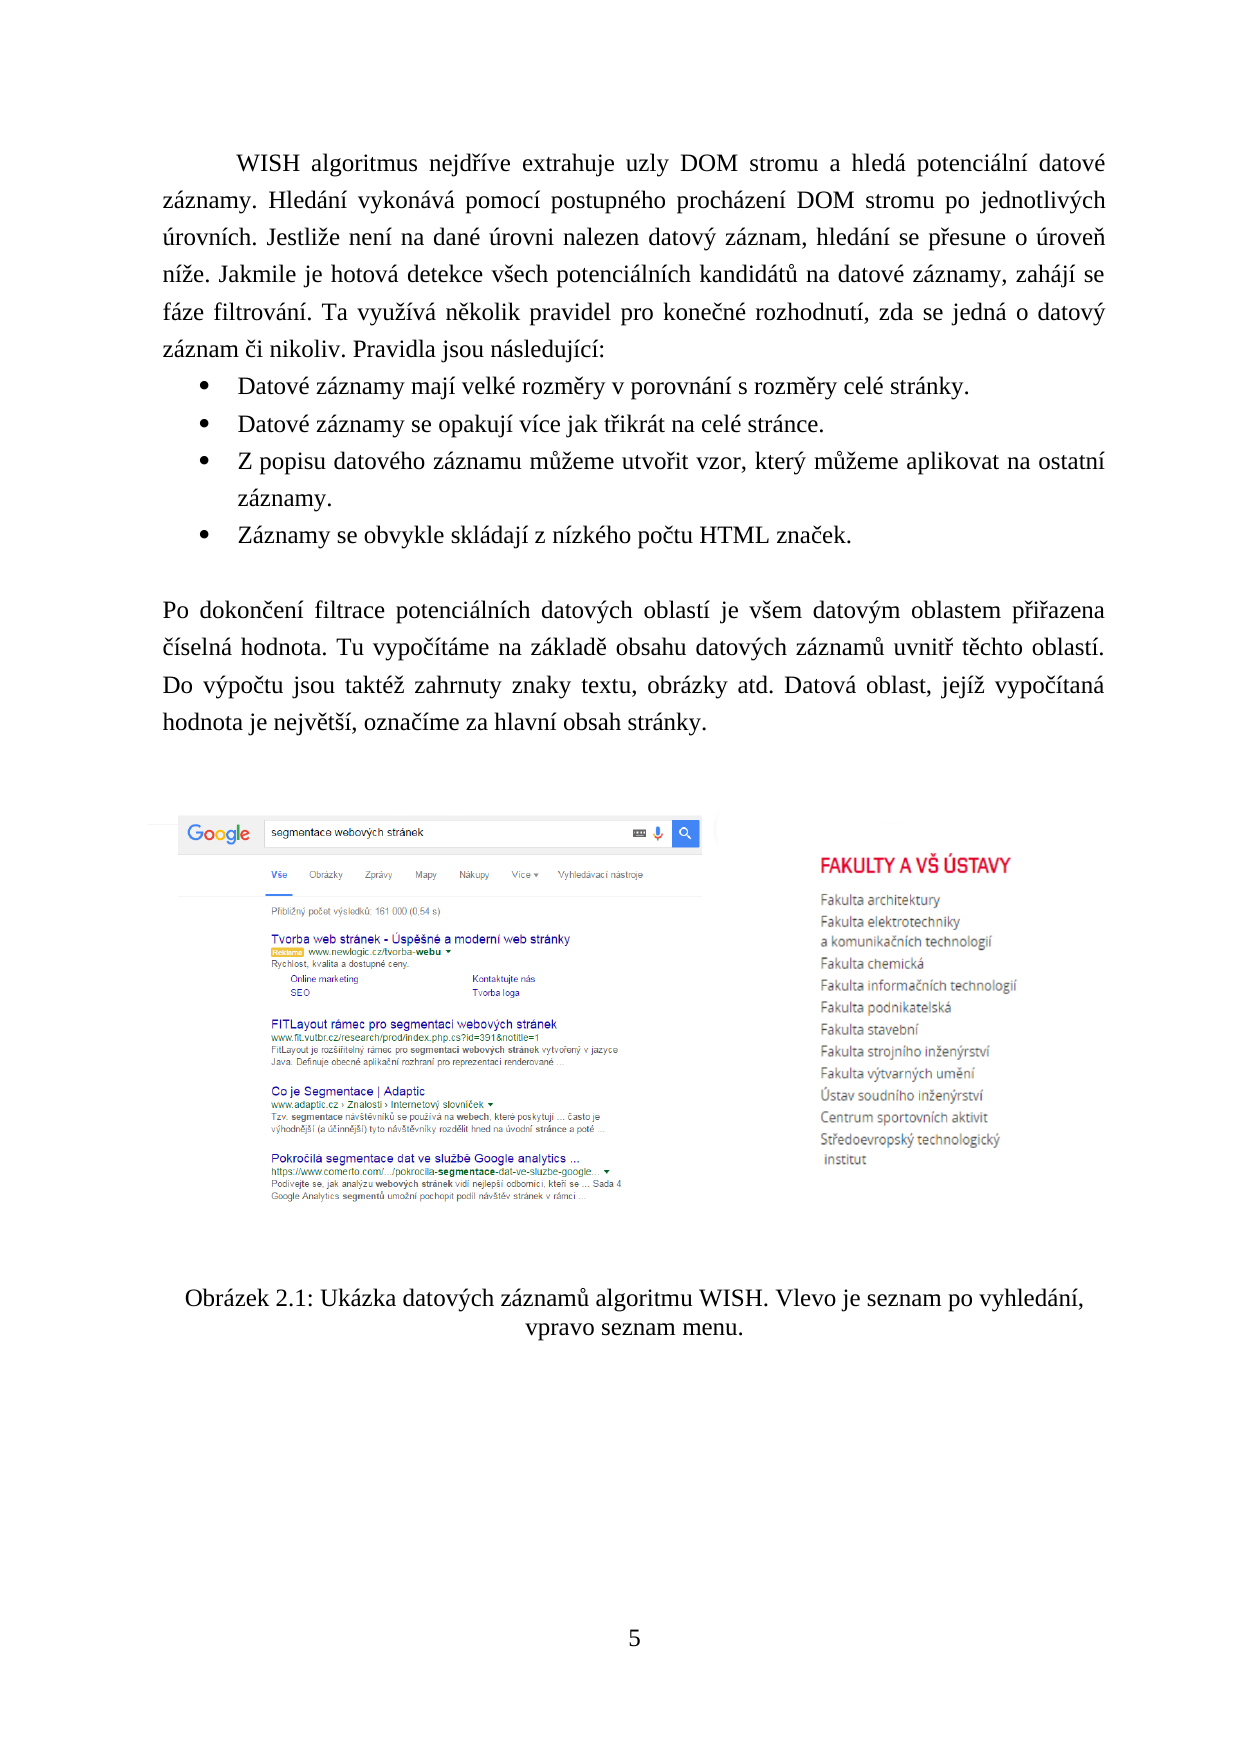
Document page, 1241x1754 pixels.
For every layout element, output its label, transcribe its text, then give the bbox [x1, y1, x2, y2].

text Po dokončení filtrace potenciálních datových oblastí je všem datovým oblastem přiřazena číselná hodnota. Tu vypočítáme na základě obsahu datových záznamů uvnitř těchto oblastí. Do výpočtu jsou taktéž zahrnuty znaky textu, obrázky atd. Datová oblast, jejíž vypočítaná hodnota je největší, označíme za hlavní obsah stránky. [162, 595, 1106, 736]
text Obrázek 2.1: Ukázka datových záznamů algoritmu WISH. Vlevo je seznam po vyhledání, vpravo seznam menu. [162, 1283, 1106, 1341]
text WISH algoritmus nejdříve extrahuje uzly DOM stromu a hledá potenciální datové záznamy. Hledání vykonává pomocí postupného procházení DOM stromu po jednotlivých úrovních. Jestliže není na dané úrovni nalezen datový záznam, hledání se přesune o úroveň níže. Jakmile je hotová detekce všech potenciálních kandidátů na datové záznamy, zahájí se fáze filtrování. Ta využívá několik pravidel pro konečné rozhodnutí, zda se jedná o datový záznam či nikoliv. Pravidla jsou následující: [162, 148, 1106, 363]
list Datové záznamy se opakují více jak třikrát na celé stránce. [200, 409, 1106, 437]
list Z popisu datového záznamu můžeme utvořit vzor, který můžeme aplikovat na ostatní záznamy. [200, 446, 1106, 512]
list Datové záznamy mají velké rozměry v porovnání s rozměry celé stránky. [200, 371, 1106, 400]
list Záznamy se obvykle skládají z nízkého počtu HTML značek. [200, 521, 1106, 549]
picture [147, 744, 1092, 1275]
